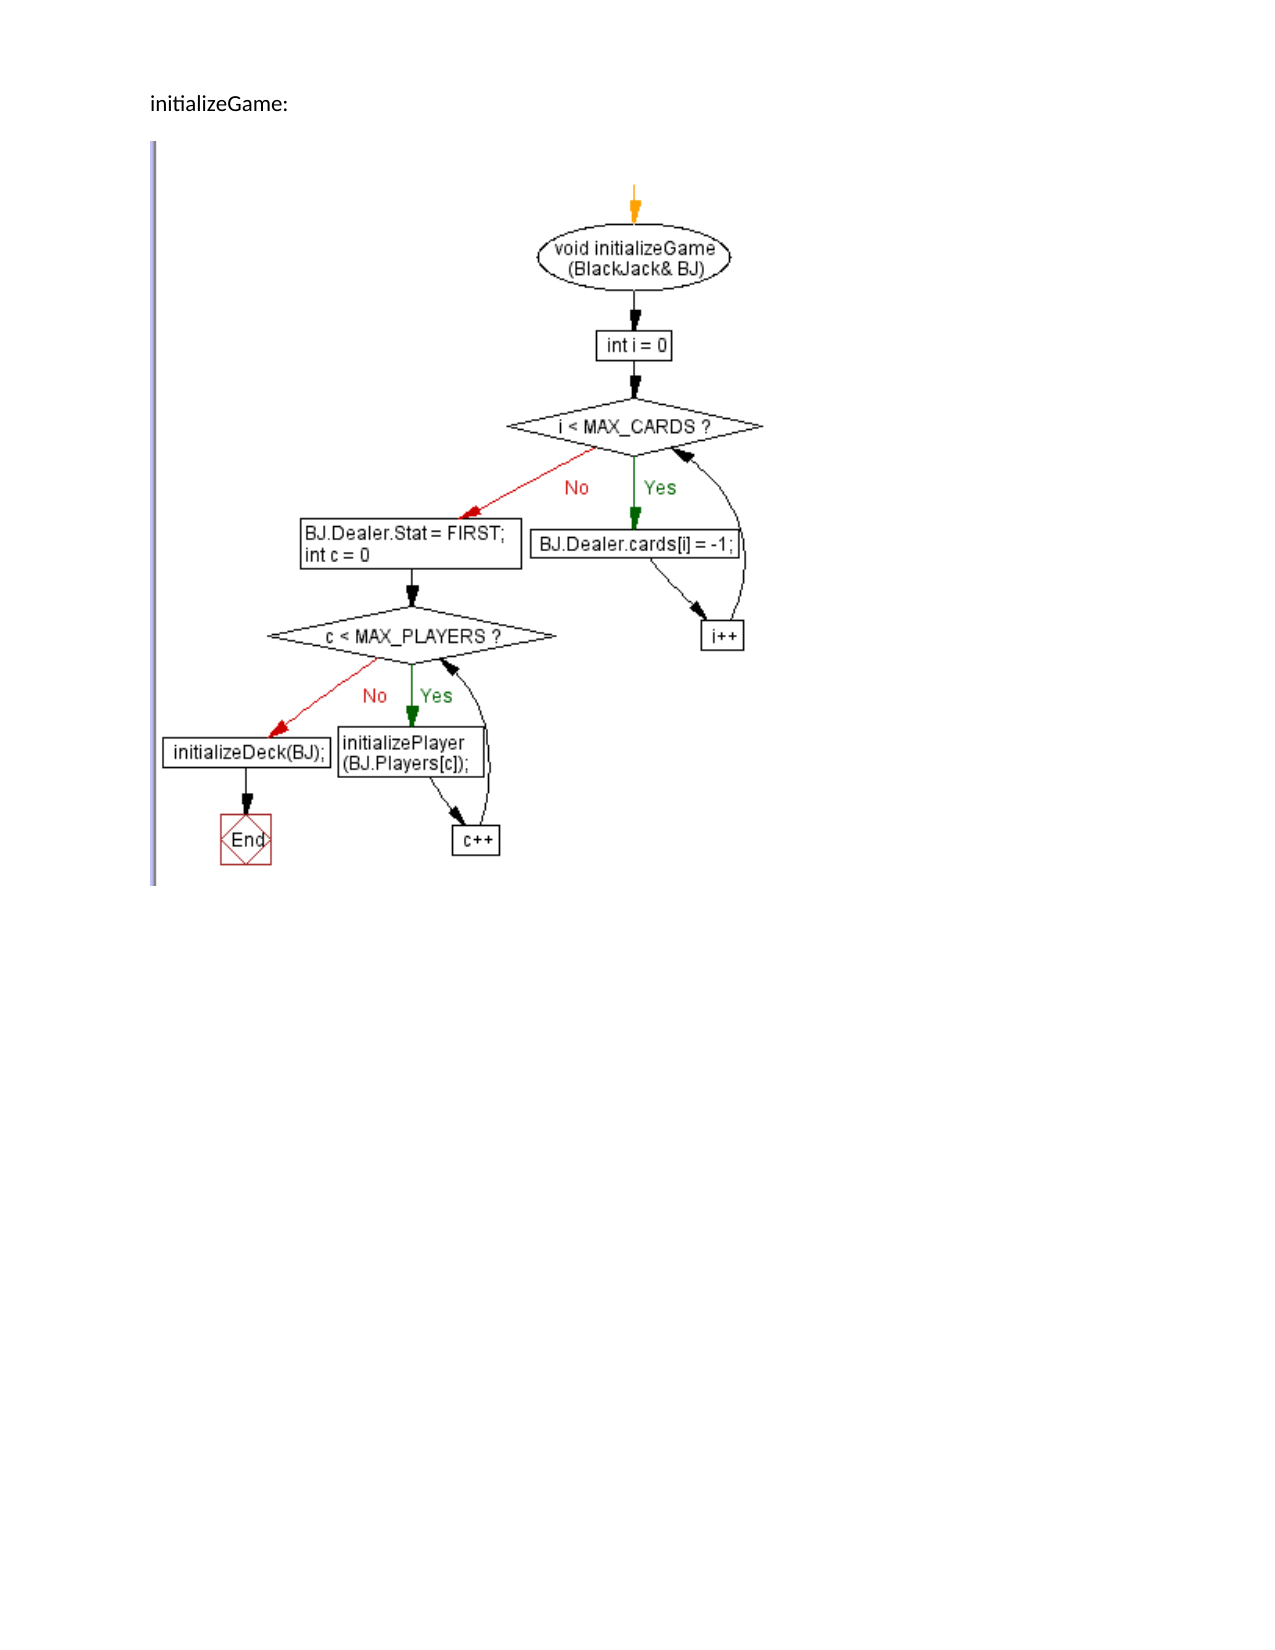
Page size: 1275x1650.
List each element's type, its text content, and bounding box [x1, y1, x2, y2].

picture [150, 141, 764, 886]
text initializeGame: [150, 89, 1125, 117]
